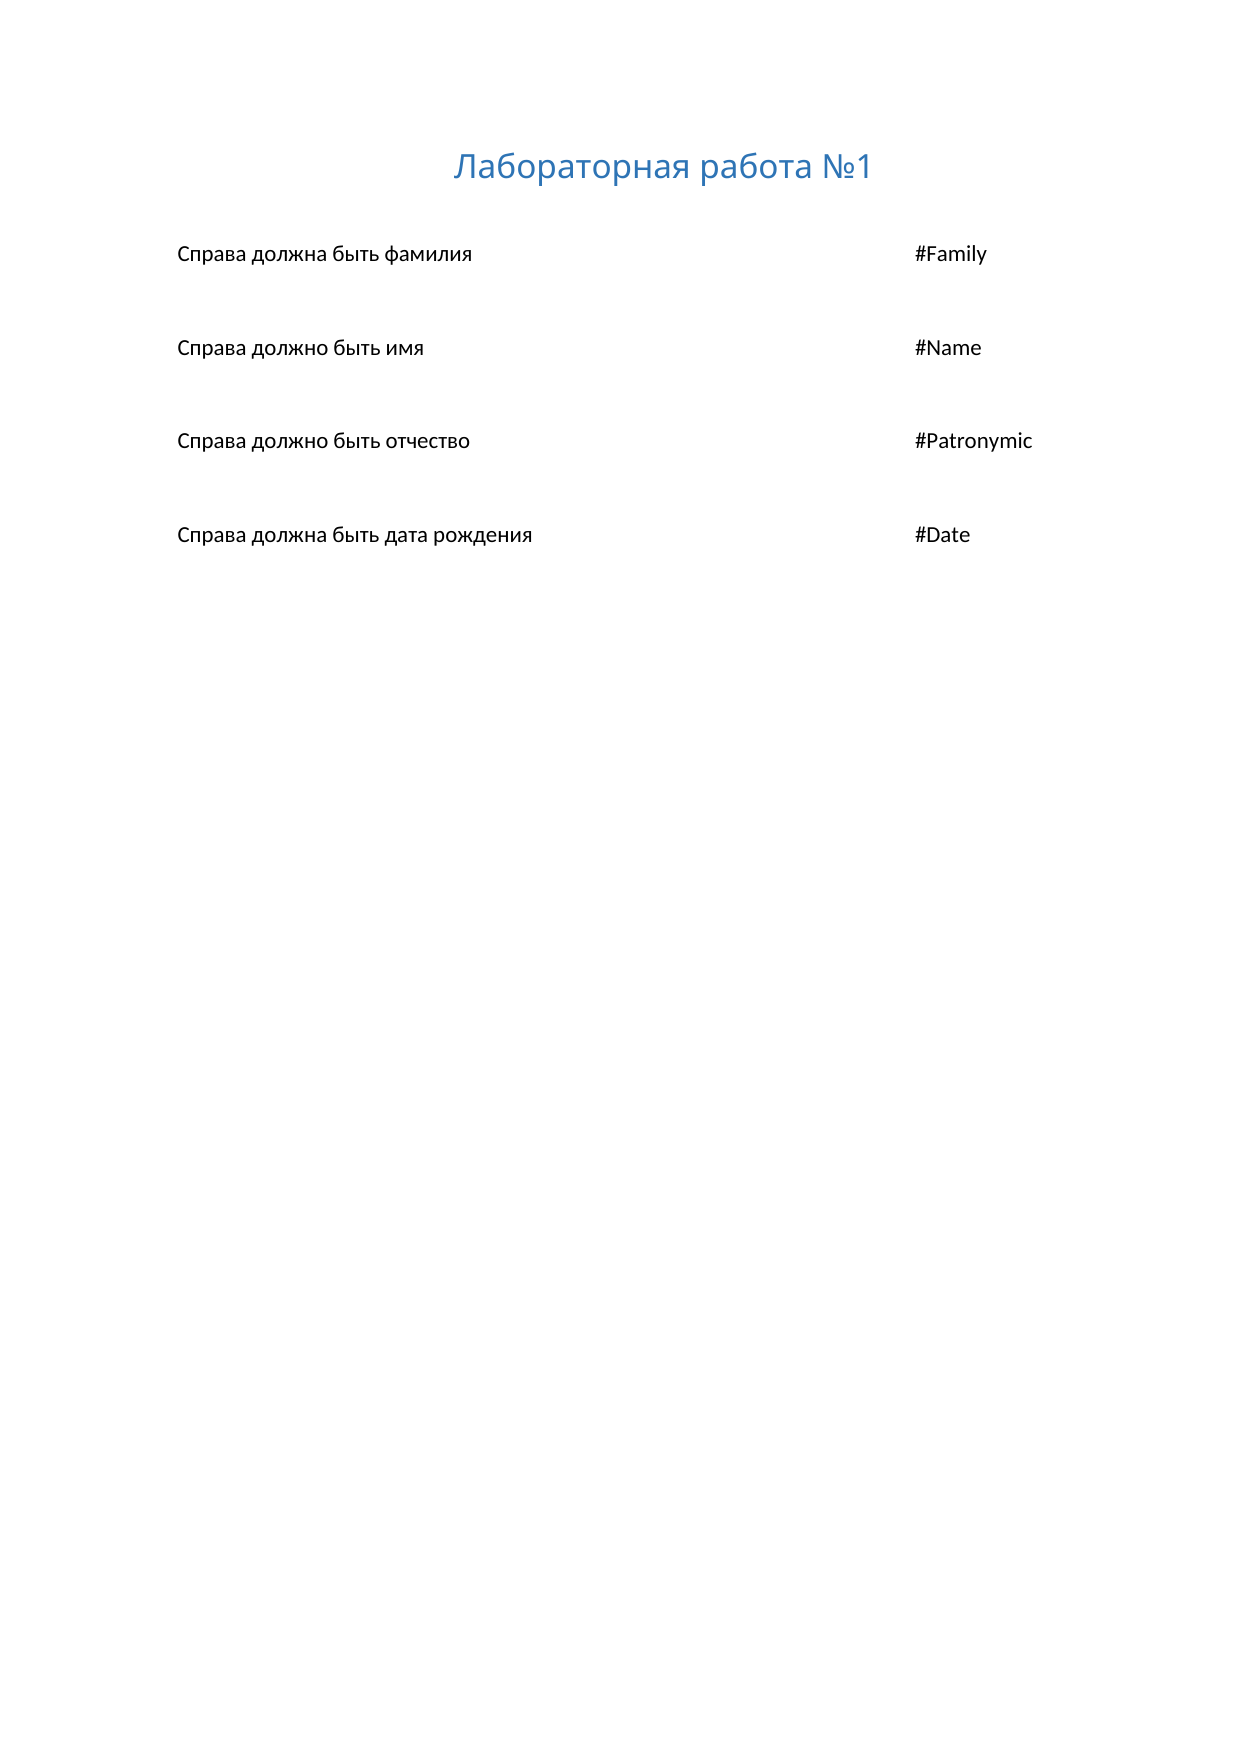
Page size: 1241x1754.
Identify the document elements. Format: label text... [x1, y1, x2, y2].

text Справа должно быть отчество #Patronymic [177, 426, 1152, 454]
subtitle Лабораторная работа №1 [177, 143, 1152, 188]
text Справа должна быть фамилия #Family [177, 239, 1152, 267]
text Справа должна быть дата рождения #Date [177, 520, 1152, 548]
text Справа должно быть имя #Name [177, 333, 1152, 361]
